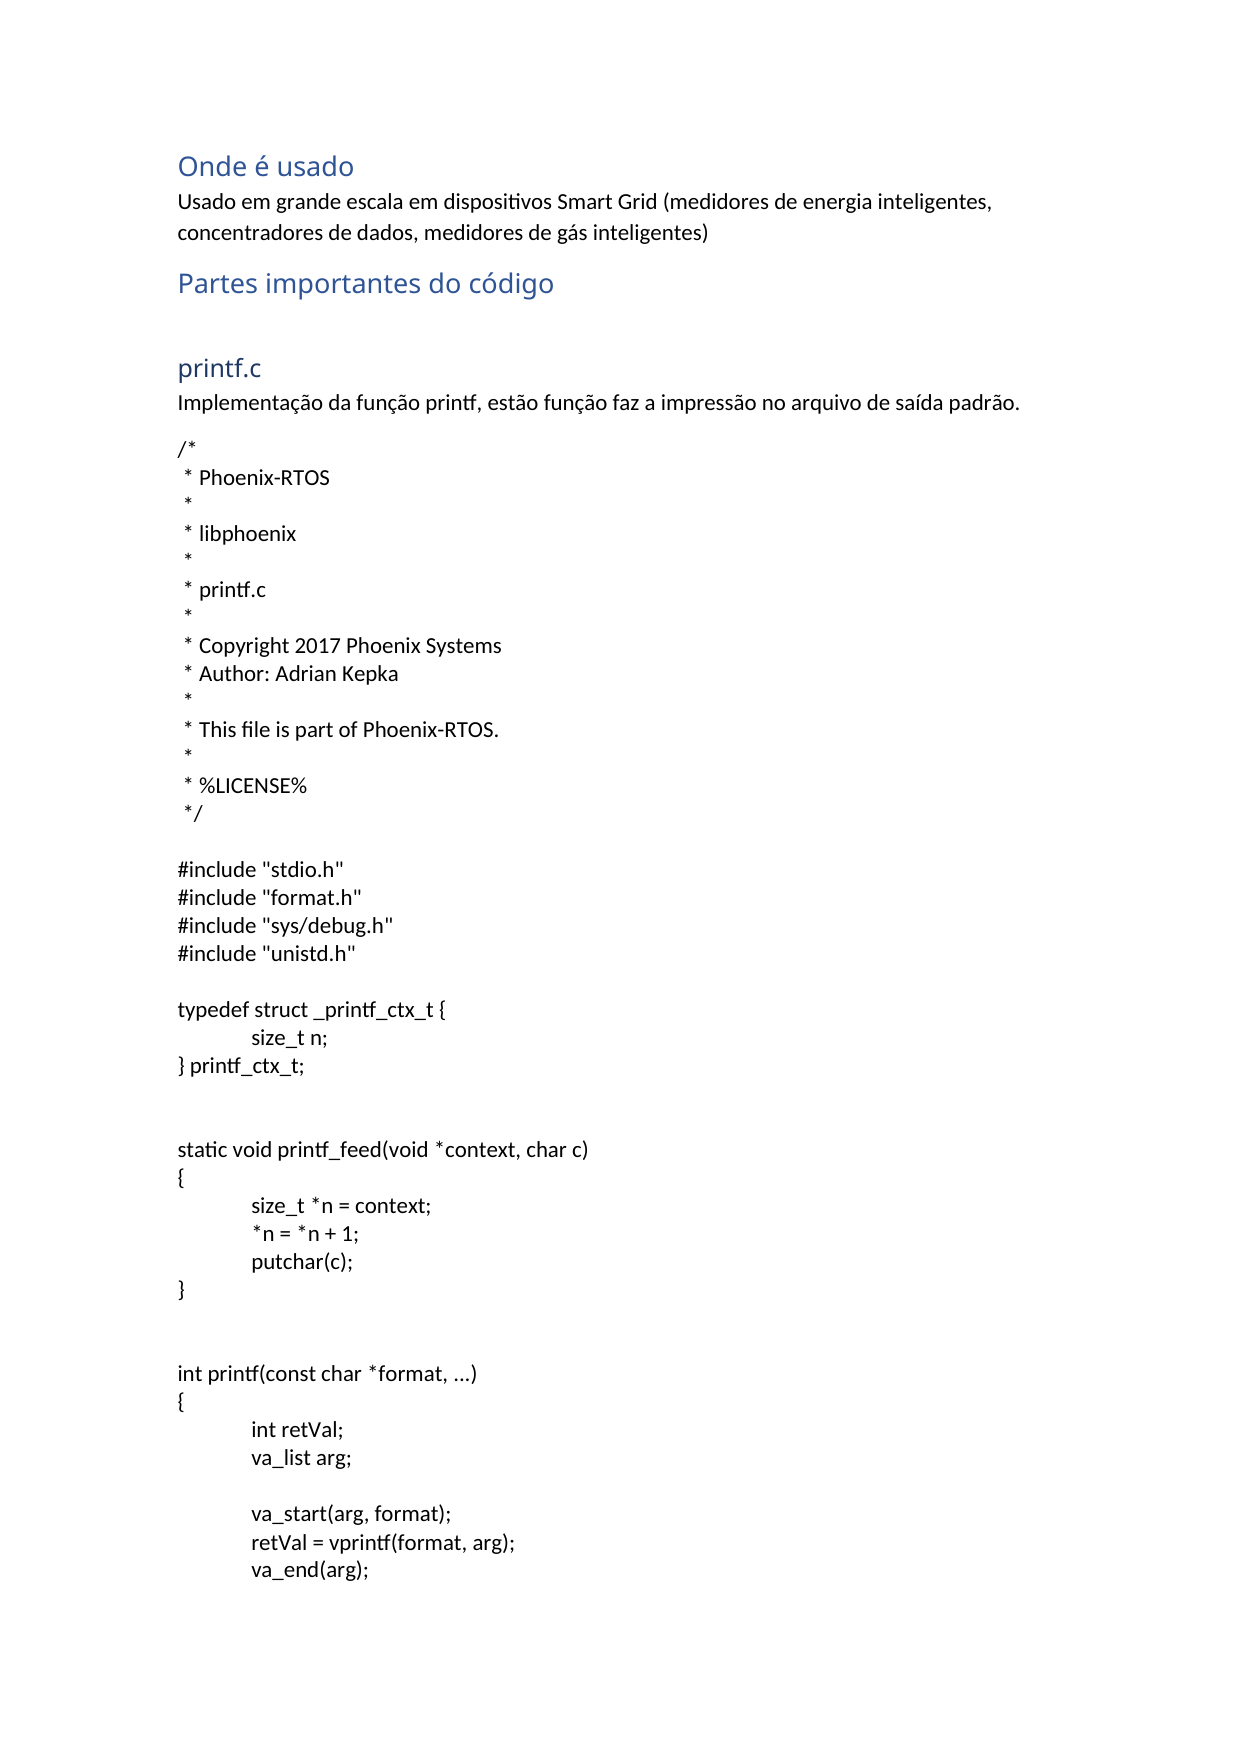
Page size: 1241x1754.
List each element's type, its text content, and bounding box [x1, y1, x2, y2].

text va_start(arg, format); [177, 1499, 1063, 1528]
text Implementação da função printf, estão função faz a impressão no arquivo de saída padrão. [177, 388, 1063, 416]
text { [177, 1163, 1063, 1191]
text static void printf_feed(void *context, char c) [177, 1135, 1063, 1163]
text #include "unistd.h" [177, 939, 1063, 967]
text putchar(c); [177, 1247, 1063, 1275]
text * %LICENSE% [177, 771, 1063, 799]
text * This file is part of Phoenix-RTOS. [177, 715, 1063, 743]
text * Phoenix-RTOS [177, 463, 1063, 491]
text #include "stdio.h" [177, 855, 1063, 883]
text * libphoenix [177, 519, 1063, 547]
text int retVal; [177, 1416, 1063, 1443]
text } printf_ctx_t; [177, 1051, 1063, 1079]
text size_t *n = context; [177, 1191, 1063, 1219]
text */ [177, 799, 1063, 827]
text va_list arg; [177, 1443, 1063, 1472]
text * [177, 743, 1063, 771]
text * Copyright 2017 Phoenix Systems [177, 631, 1063, 659]
text #include "format.h" [177, 883, 1063, 911]
text typedef struct _printf_ctx_t { [177, 995, 1063, 1023]
text * [177, 547, 1063, 575]
text } [177, 1275, 1063, 1303]
text { [177, 1387, 1063, 1416]
text Usado em grande escala em dispositivos Smart Grid (medidores de energia inteligentes, concentradores de dados, medidores de gás inteligentes) [177, 187, 1063, 246]
text va_end(arg); [177, 1556, 1063, 1584]
text /* [177, 435, 1063, 463]
text * [177, 603, 1063, 631]
subtitle Onde é usado [177, 148, 1063, 184]
text * [177, 687, 1063, 715]
text #include "sys/debug.h" [177, 911, 1063, 939]
text size_t n; [177, 1023, 1063, 1051]
text retVal = vprintf(format, arg); [177, 1528, 1063, 1556]
text *n = *n + 1; [177, 1219, 1063, 1247]
text * [177, 491, 1063, 519]
text int printf(const char *format, ...) [177, 1359, 1063, 1387]
subtitle Partes importantes do código [177, 264, 1063, 301]
text * printf.c [177, 575, 1063, 603]
text * Author: Adrian Kepka [177, 659, 1063, 687]
subtitle printf.c [177, 351, 1063, 385]
